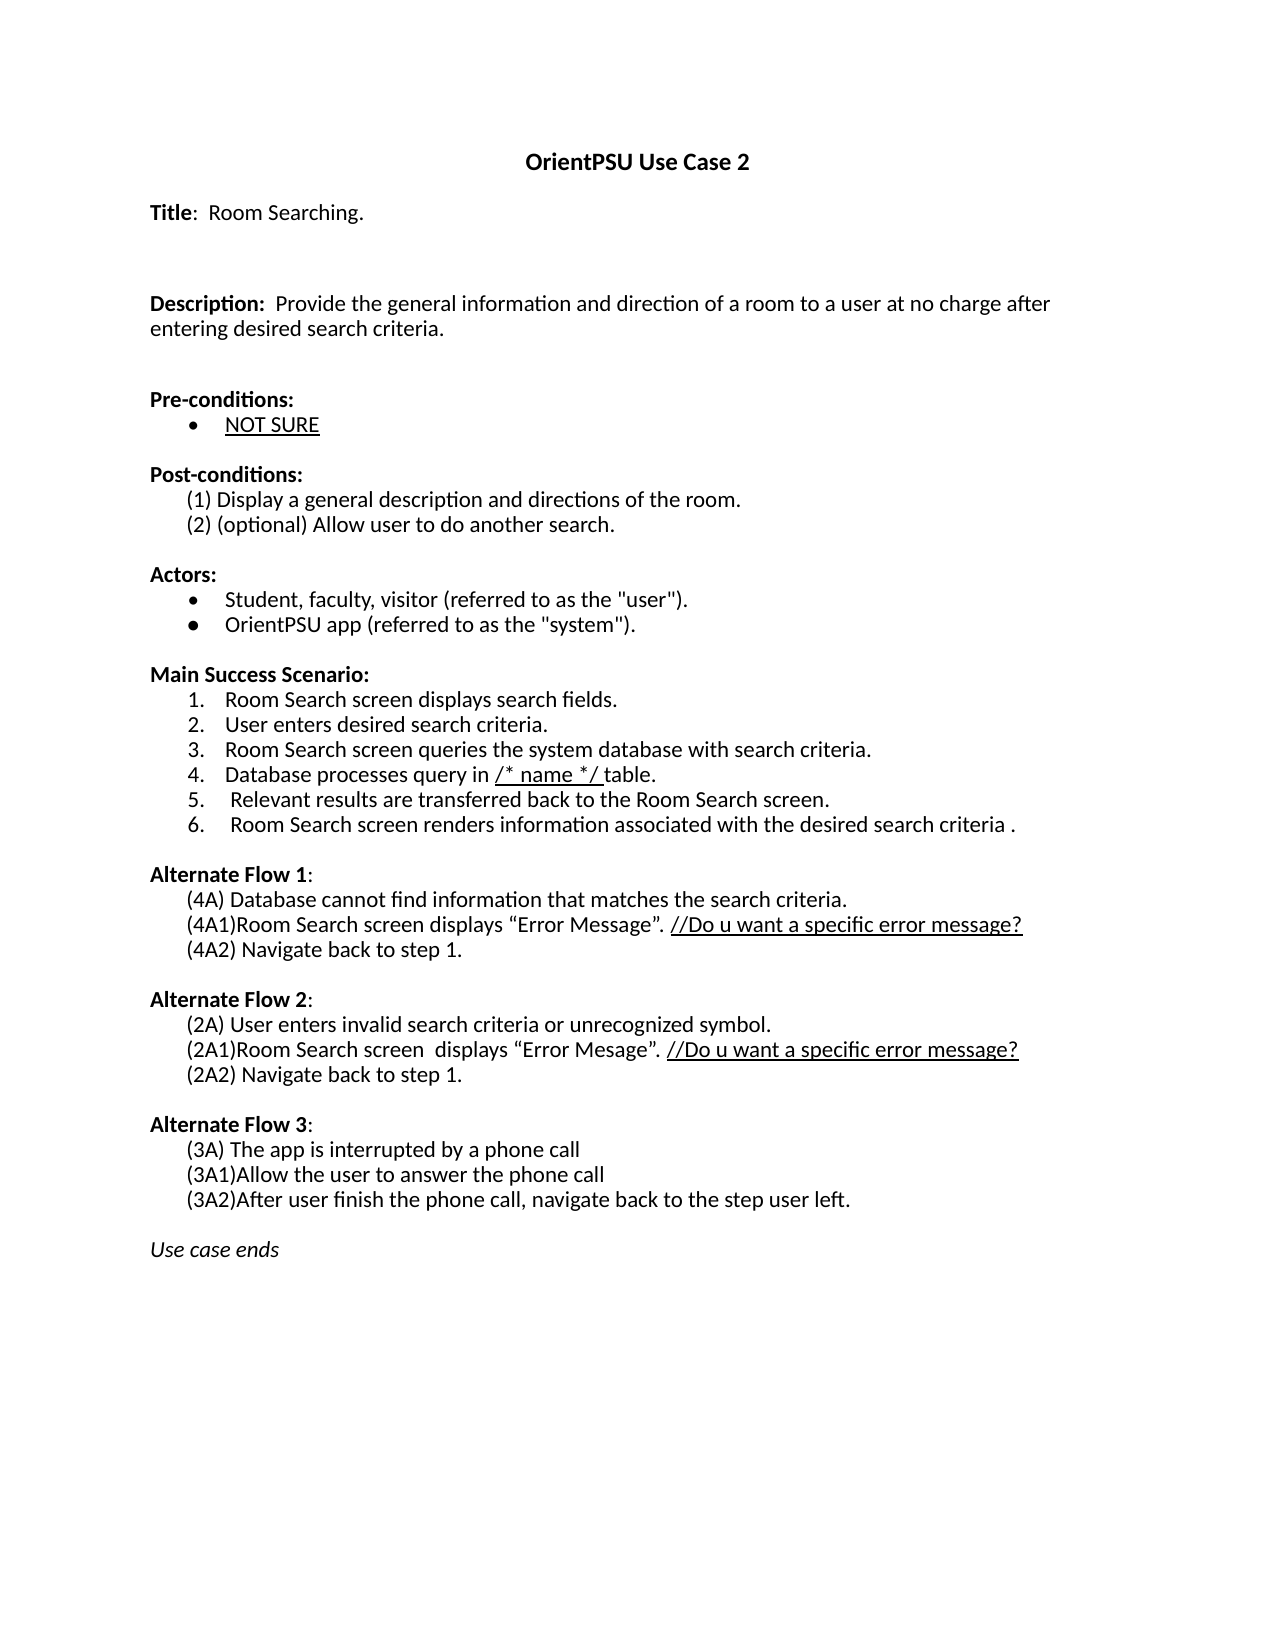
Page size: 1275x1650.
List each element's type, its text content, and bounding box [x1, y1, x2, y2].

text Post-conditions: [150, 462, 1125, 487]
text Pre-conditions: [150, 387, 1125, 412]
list User enters desired search criteria. [187, 712, 1125, 737]
text (3A1)Allow the user to answer the phone call [150, 1162, 1125, 1187]
text (4A1)Room Search screen displays “Error Message”. //Do u want a specific error message? [150, 912, 1125, 937]
text (4A2) Navigate back to step 1. [150, 937, 1125, 962]
text Alternate Flow 3: [150, 1112, 1125, 1137]
text Alternate Flow 2: [150, 987, 1125, 1012]
text Alternate Flow 1: [150, 862, 1125, 887]
list Database processes query in /* name */ table. [187, 762, 1125, 787]
text (3A) The app is interrupted by a phone call [150, 1137, 1125, 1162]
text (2A) User enters invalid search criteria or unrecognized symbol. [150, 1012, 1125, 1037]
text (4A) Database cannot find information that matches the search criteria. [150, 887, 1125, 912]
list Room Search screen renders information associated with the desired search criteria . [187, 812, 1125, 837]
list Room Search screen queries the system database with search criteria. [187, 737, 1125, 762]
list Room Search screen displays search fields. [187, 687, 1125, 712]
text (3A2)After user finish the phone call, navigate back to the step user left. [150, 1187, 1125, 1212]
text (2) (optional) Allow user to do another search. [150, 512, 1125, 537]
text Actors: [150, 562, 1125, 587]
text Description: Provide the general information and direction of a room to a user at no charge after entering desired search criteria. [150, 292, 1125, 342]
text (2A2) Navigate back to step 1. [150, 1062, 1125, 1087]
list Student, faculty, visitor (referred to as the "user"). [187, 587, 1125, 612]
text (2A1)Room Search screen displays “Error Mesage”. //Do u want a specific error message? [150, 1037, 1125, 1062]
list Relevant results are transferred back to the Room Search screen. [187, 787, 1125, 812]
list NOT SURE [187, 412, 1125, 437]
text Main Success Scenario: [150, 662, 1125, 687]
list OrientPSU app (referred to as the "system"). [187, 612, 1125, 637]
text Use case ends [150, 1237, 1125, 1262]
text OrientPSU Use Case 2 [150, 150, 1125, 175]
text (1) Display a general description and directions of the room. [150, 487, 1125, 512]
text Title: Room Searching. [150, 200, 1125, 225]
